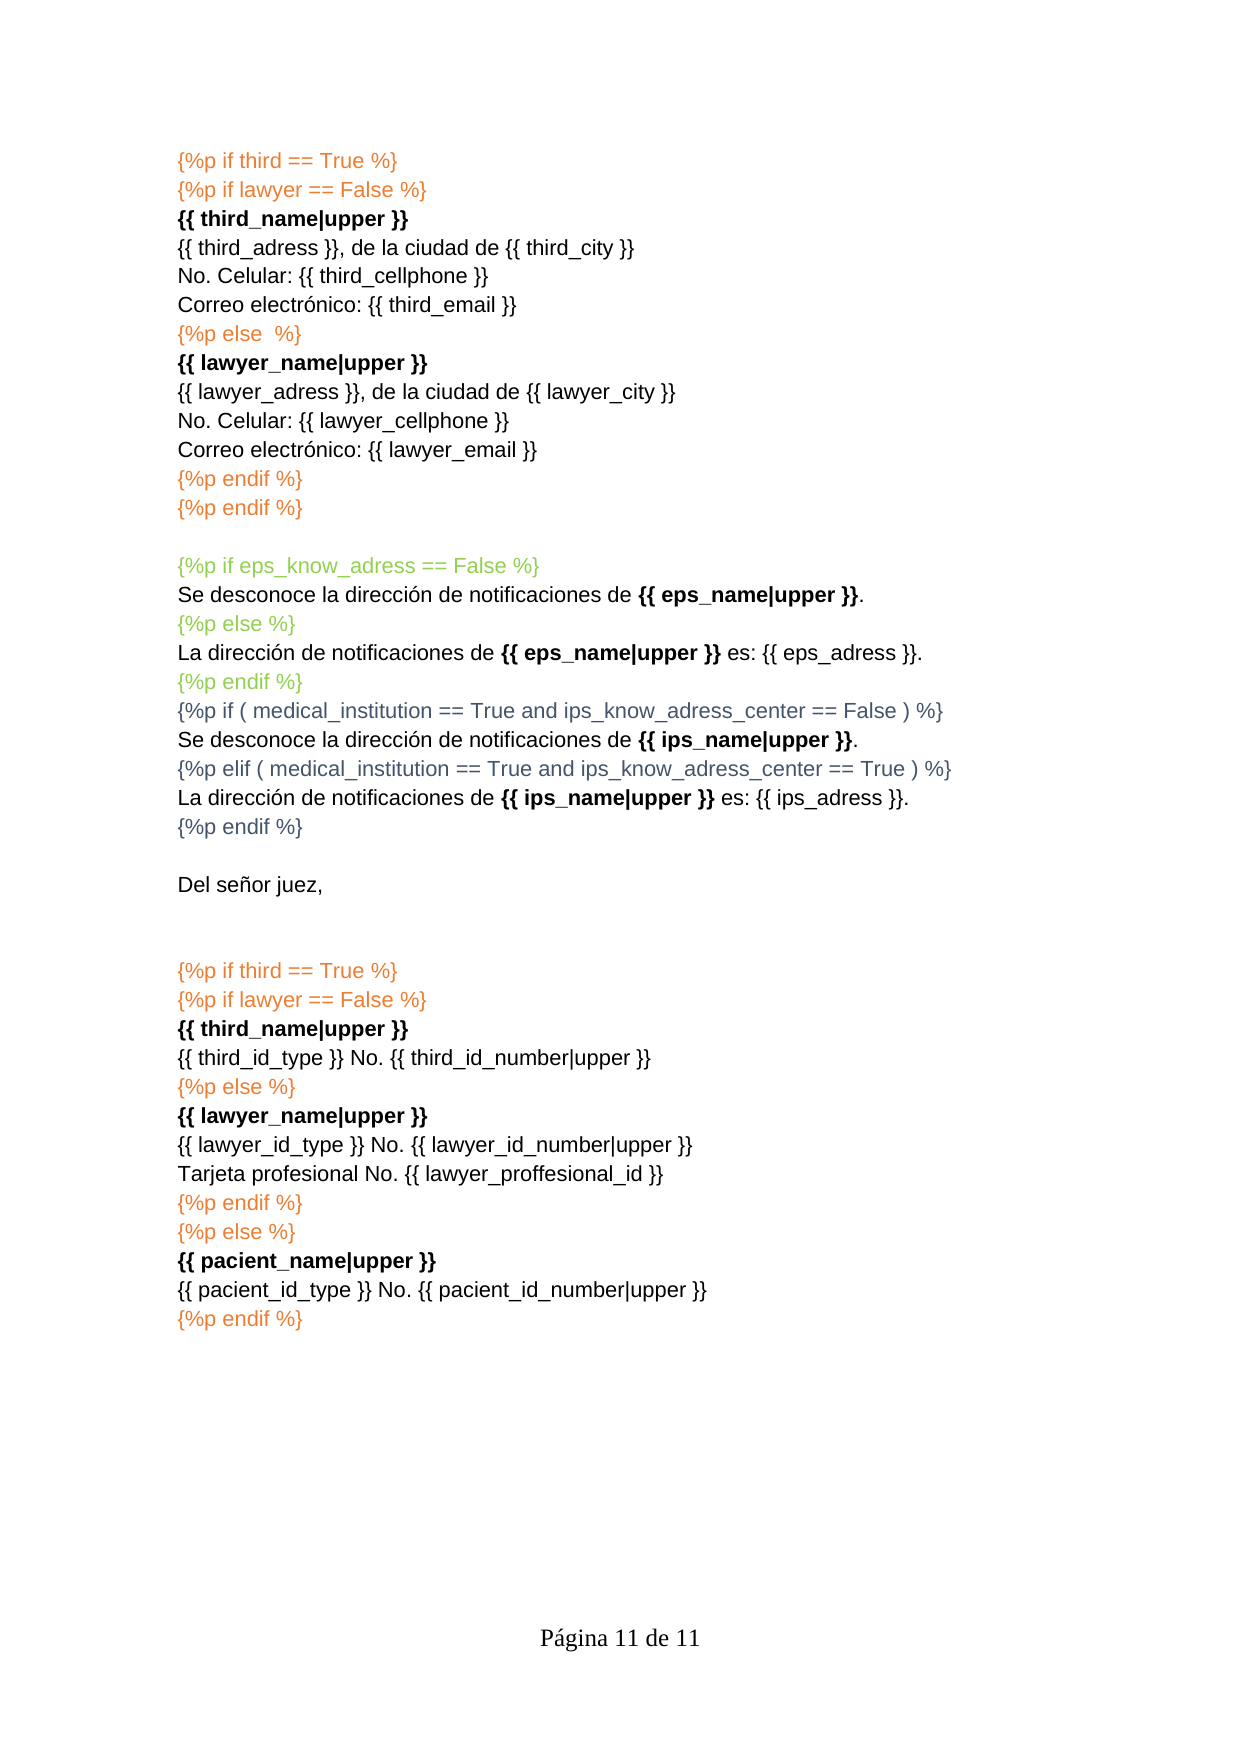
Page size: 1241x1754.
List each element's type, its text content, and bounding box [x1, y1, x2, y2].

text No. Celular: {{ third_cellphone }} [177, 263, 1063, 289]
text {{ lawyer_name|upper }} [177, 350, 1063, 376]
text {%p if third == True %} [177, 958, 1063, 984]
text {{ third_adress }}, de la ciudad de {{ third_city }} [177, 234, 1063, 260]
text {%p endif %} [177, 1190, 1063, 1215]
text {{ pacient_name|upper }} [177, 1248, 1063, 1273]
text {%p else %} [177, 321, 1063, 347]
text {%p endif %} [177, 466, 1063, 491]
text La dirección de notificaciones de {{ ips_name|upper }} es: {{ ips_adress }}. [177, 785, 1063, 810]
text {%p else %} [177, 1219, 1063, 1244]
text {%p else %} [177, 1074, 1063, 1099]
text {{ lawyer_id_type }} No. {{ lawyer_id_number|upper }} [177, 1132, 1063, 1157]
text {%p endif %} [177, 669, 1063, 694]
text {%p if lawyer == False %} [177, 987, 1063, 1013]
text Del señor juez, [177, 872, 1063, 897]
text {%p if third == True %} [177, 148, 1063, 173]
text {%p if ( medical_institution == True and ips_know_adress_center == False ) %} [177, 698, 1063, 723]
text Se desconoce la dirección de notificaciones de {{ ips_name|upper }}. [177, 727, 1063, 752]
text {{ third_id_type }} No. {{ third_id_number|upper }} [177, 1045, 1063, 1071]
text La dirección de notificaciones de {{ eps_name|upper }} es: {{ eps_adress }}. [177, 640, 1063, 665]
text Correo electrónico: {{ third_email }} [177, 292, 1063, 318]
text No. Celular: {{ lawyer_cellphone }} [177, 408, 1063, 433]
text {{ lawyer_name|upper }} [177, 1103, 1063, 1128]
text Se desconoce la dirección de notificaciones de {{ eps_name|upper }}. [177, 582, 1063, 607]
text {%p elif ( medical_institution == True and ips_know_adress_center == True ) %} [177, 756, 1063, 781]
text Correo electrónico: {{ lawyer_email }} [177, 437, 1063, 462]
text {%p endif %} [177, 814, 1063, 839]
text {{ third_name|upper }} [177, 1016, 1063, 1042]
text Tarjeta profesional No. {{ lawyer_proffesional_id }} [177, 1161, 1063, 1186]
text {%p if lawyer == False %} [177, 177, 1063, 202]
text {%p endif %} [177, 1306, 1063, 1331]
text {{ pacient_id_type }} No. {{ pacient_id_number|upper }} [177, 1277, 1063, 1302]
text {%p endif %} [177, 495, 1063, 520]
text {{ lawyer_adress }}, de la ciudad de {{ lawyer_city }} [177, 379, 1063, 404]
text {%p else %} [177, 611, 1063, 636]
text {%p if eps_know_adress == False %} [177, 553, 1063, 578]
text {{ third_name|upper }} [177, 206, 1063, 231]
